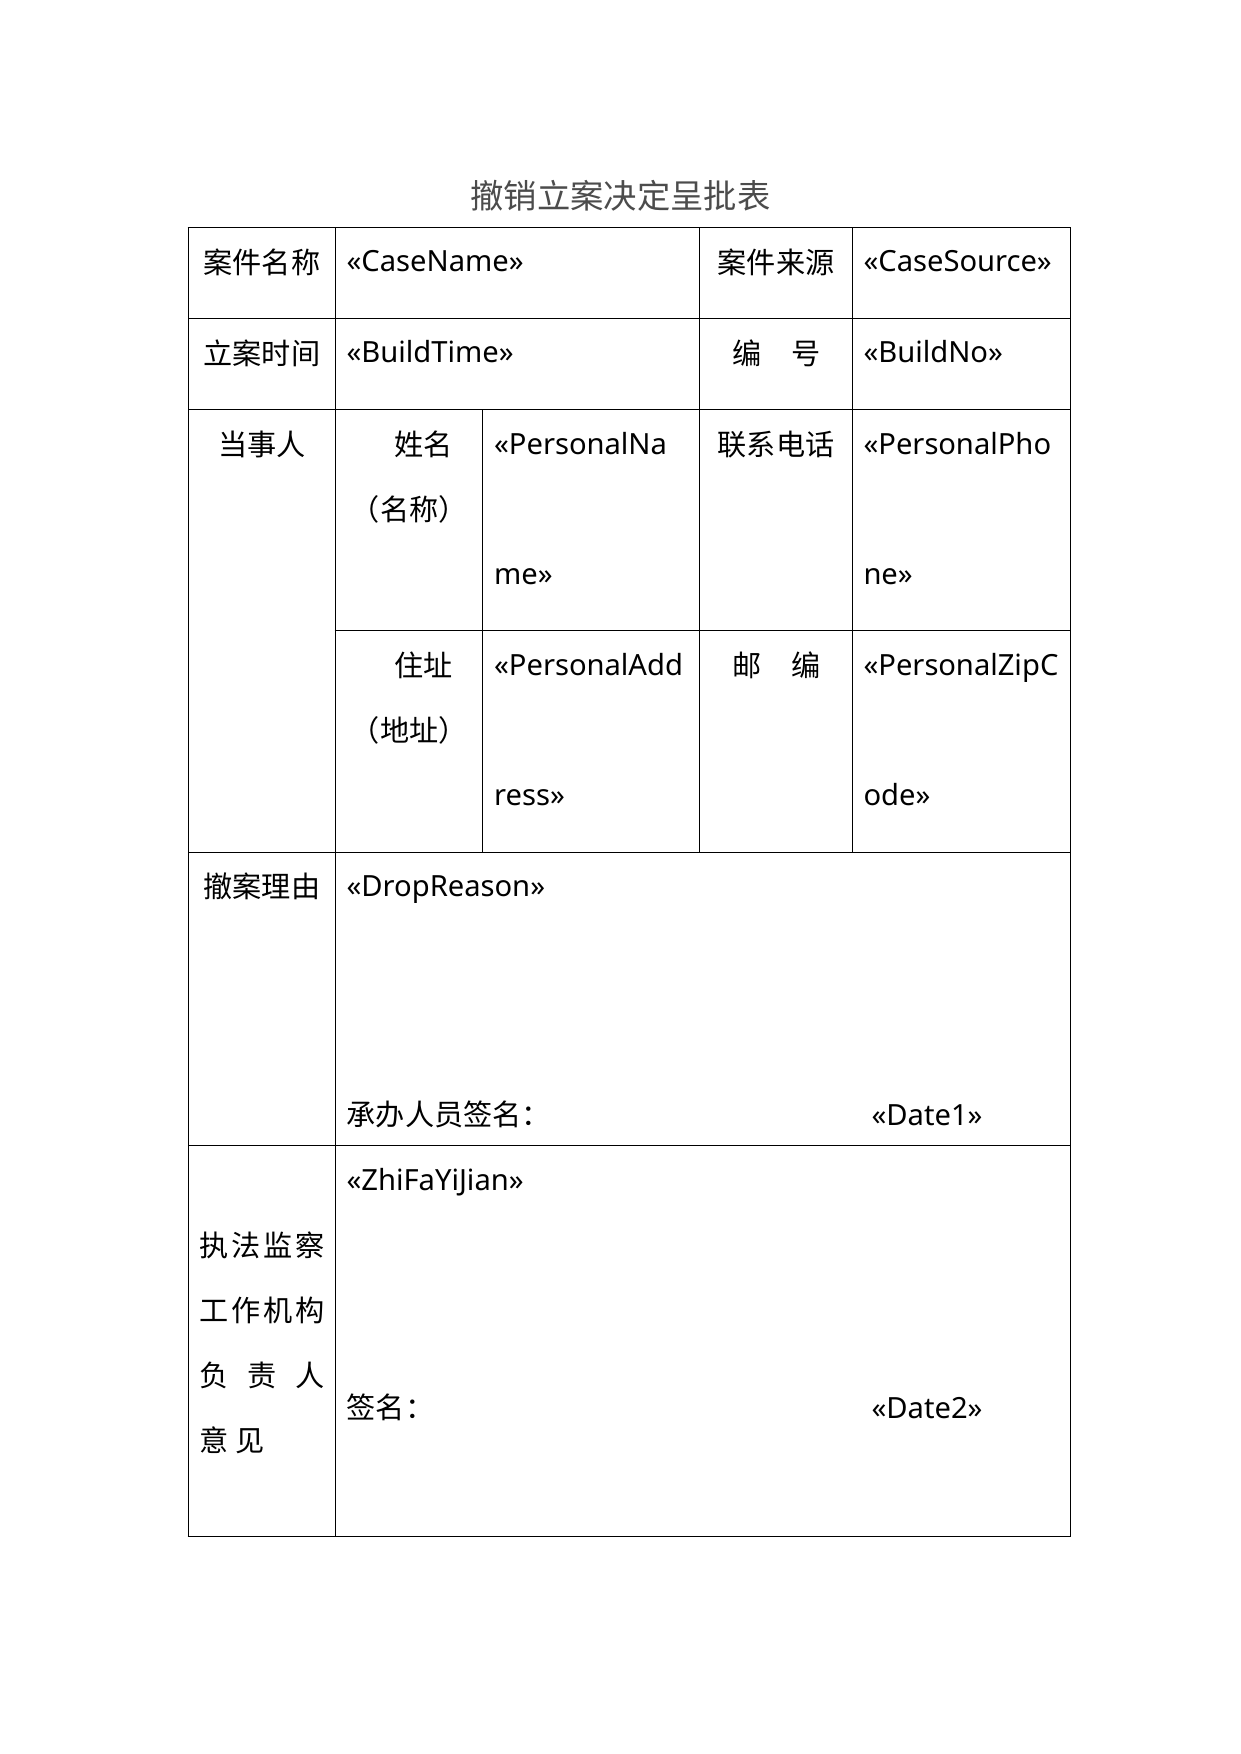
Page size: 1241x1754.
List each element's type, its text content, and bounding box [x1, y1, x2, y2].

table_header 案件来源 [700, 228, 852, 318]
table_header «CaseSource» [853, 228, 1070, 318]
table_cell «BuildTime» [336, 319, 699, 409]
table_cell 联系电话 [700, 410, 852, 630]
table_cell «PersonalName» [483, 410, 699, 630]
table_cell 当事人 [189, 410, 335, 852]
table_cell 立案时间 [189, 319, 335, 409]
table_cell «PersonalPhone» [853, 410, 1070, 630]
table_cell «PersonalZipCode» [853, 631, 1070, 852]
table_cell 邮 编 [700, 631, 852, 852]
table_cell 住址 （地址） [336, 631, 482, 852]
table_cell «DropReason» 承办人员签名： «Date1» [336, 853, 1070, 1145]
table_cell 撤案理由 [189, 853, 335, 1145]
table_cell 编 号 [700, 319, 852, 409]
table_header «CaseName» [336, 228, 699, 318]
table_cell 姓名 （名称） [336, 410, 482, 630]
table_header 案件名称 [189, 228, 335, 318]
table_cell «PersonalAddress» [483, 631, 699, 852]
text 撤销立案决定呈批表 [187, 162, 1053, 227]
table_cell 执法监察工作机构负责人 意 见 [189, 1146, 335, 1536]
table_cell «ZhiFaYiJian» 签名： «Date2» [336, 1146, 1070, 1536]
table_cell «BuildNo» [853, 319, 1070, 409]
